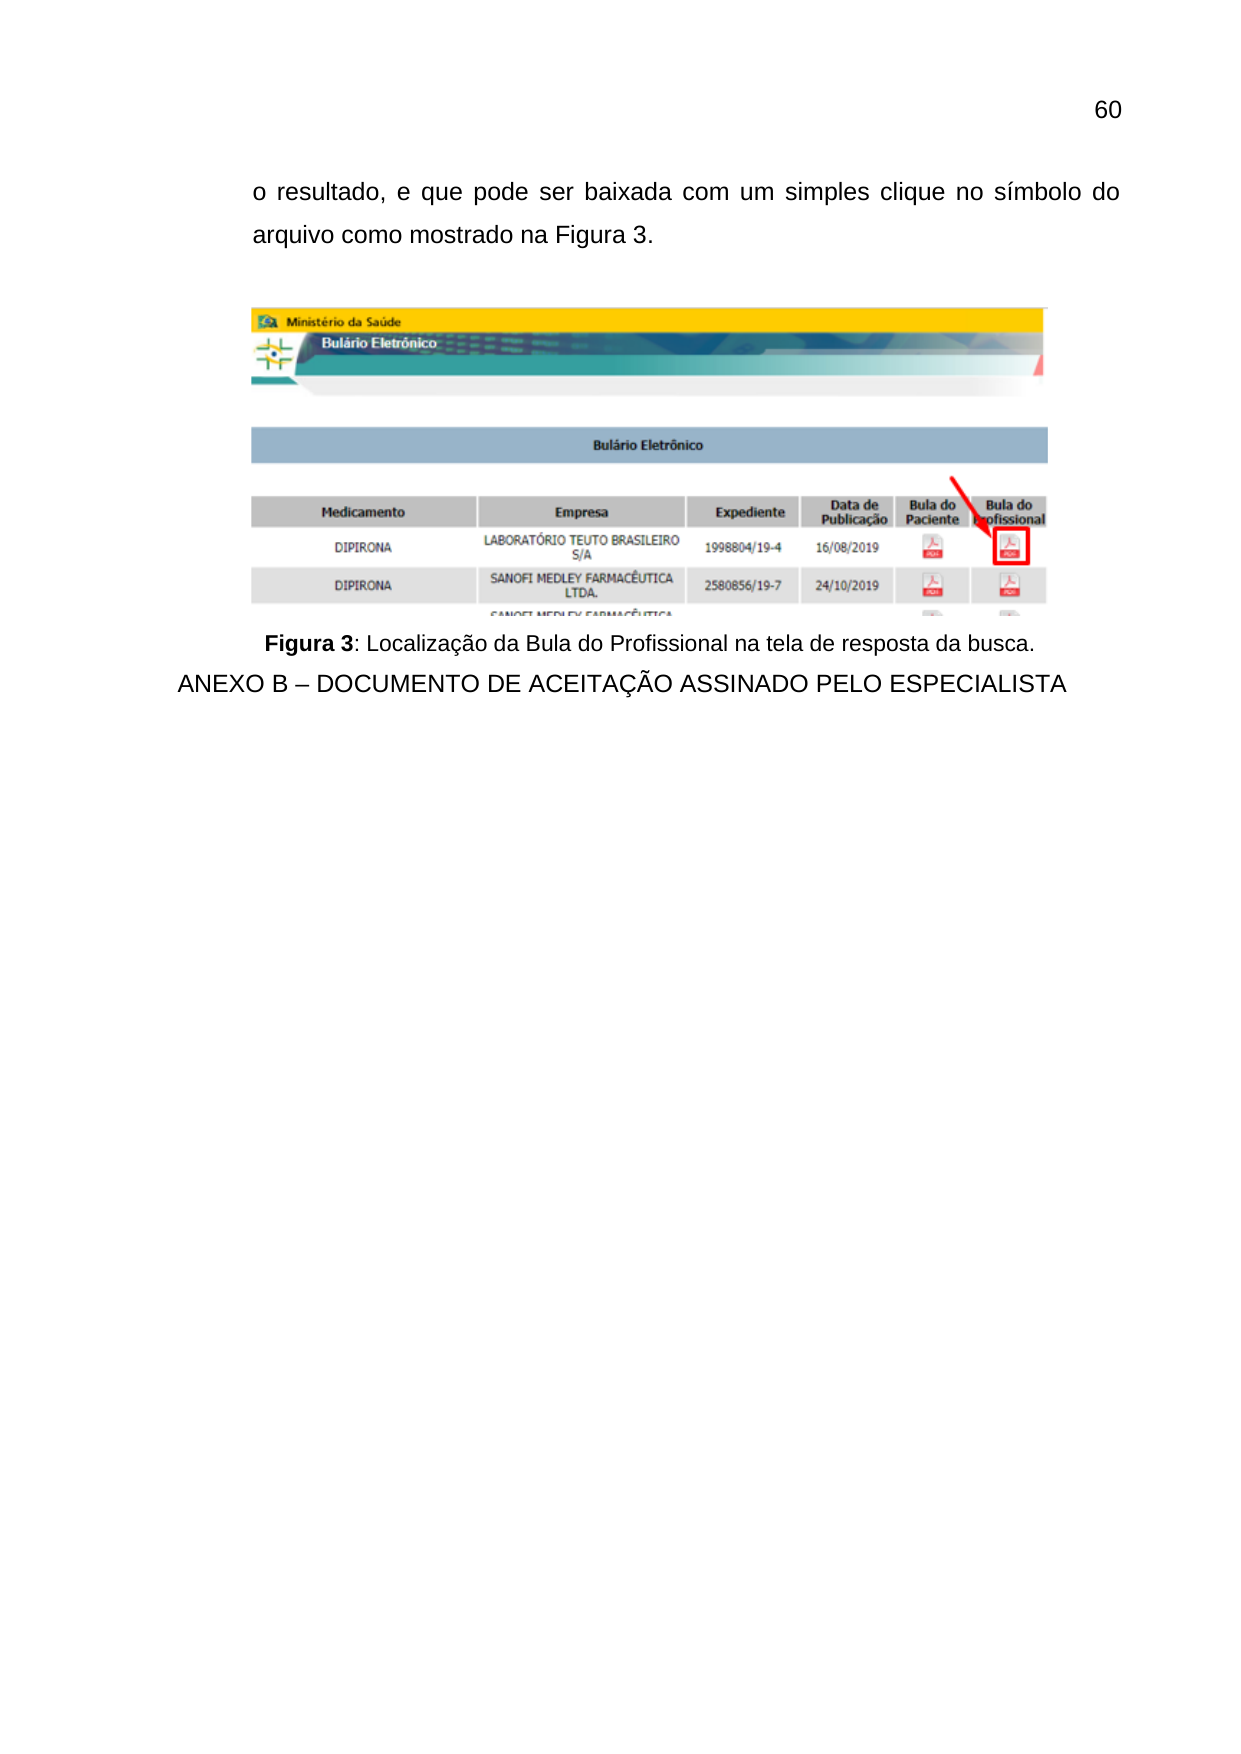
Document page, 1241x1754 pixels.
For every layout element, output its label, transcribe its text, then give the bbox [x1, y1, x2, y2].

text Figura 3: Localização da Bula do Profissional na tela de resposta da busca. [177, 629, 1122, 656]
text ANEXO B – DOCUMENTO DE ACEITAÇÃO ASSINADO PELO ESPECIALISTA [177, 669, 1122, 698]
picture [251, 306, 1048, 616]
